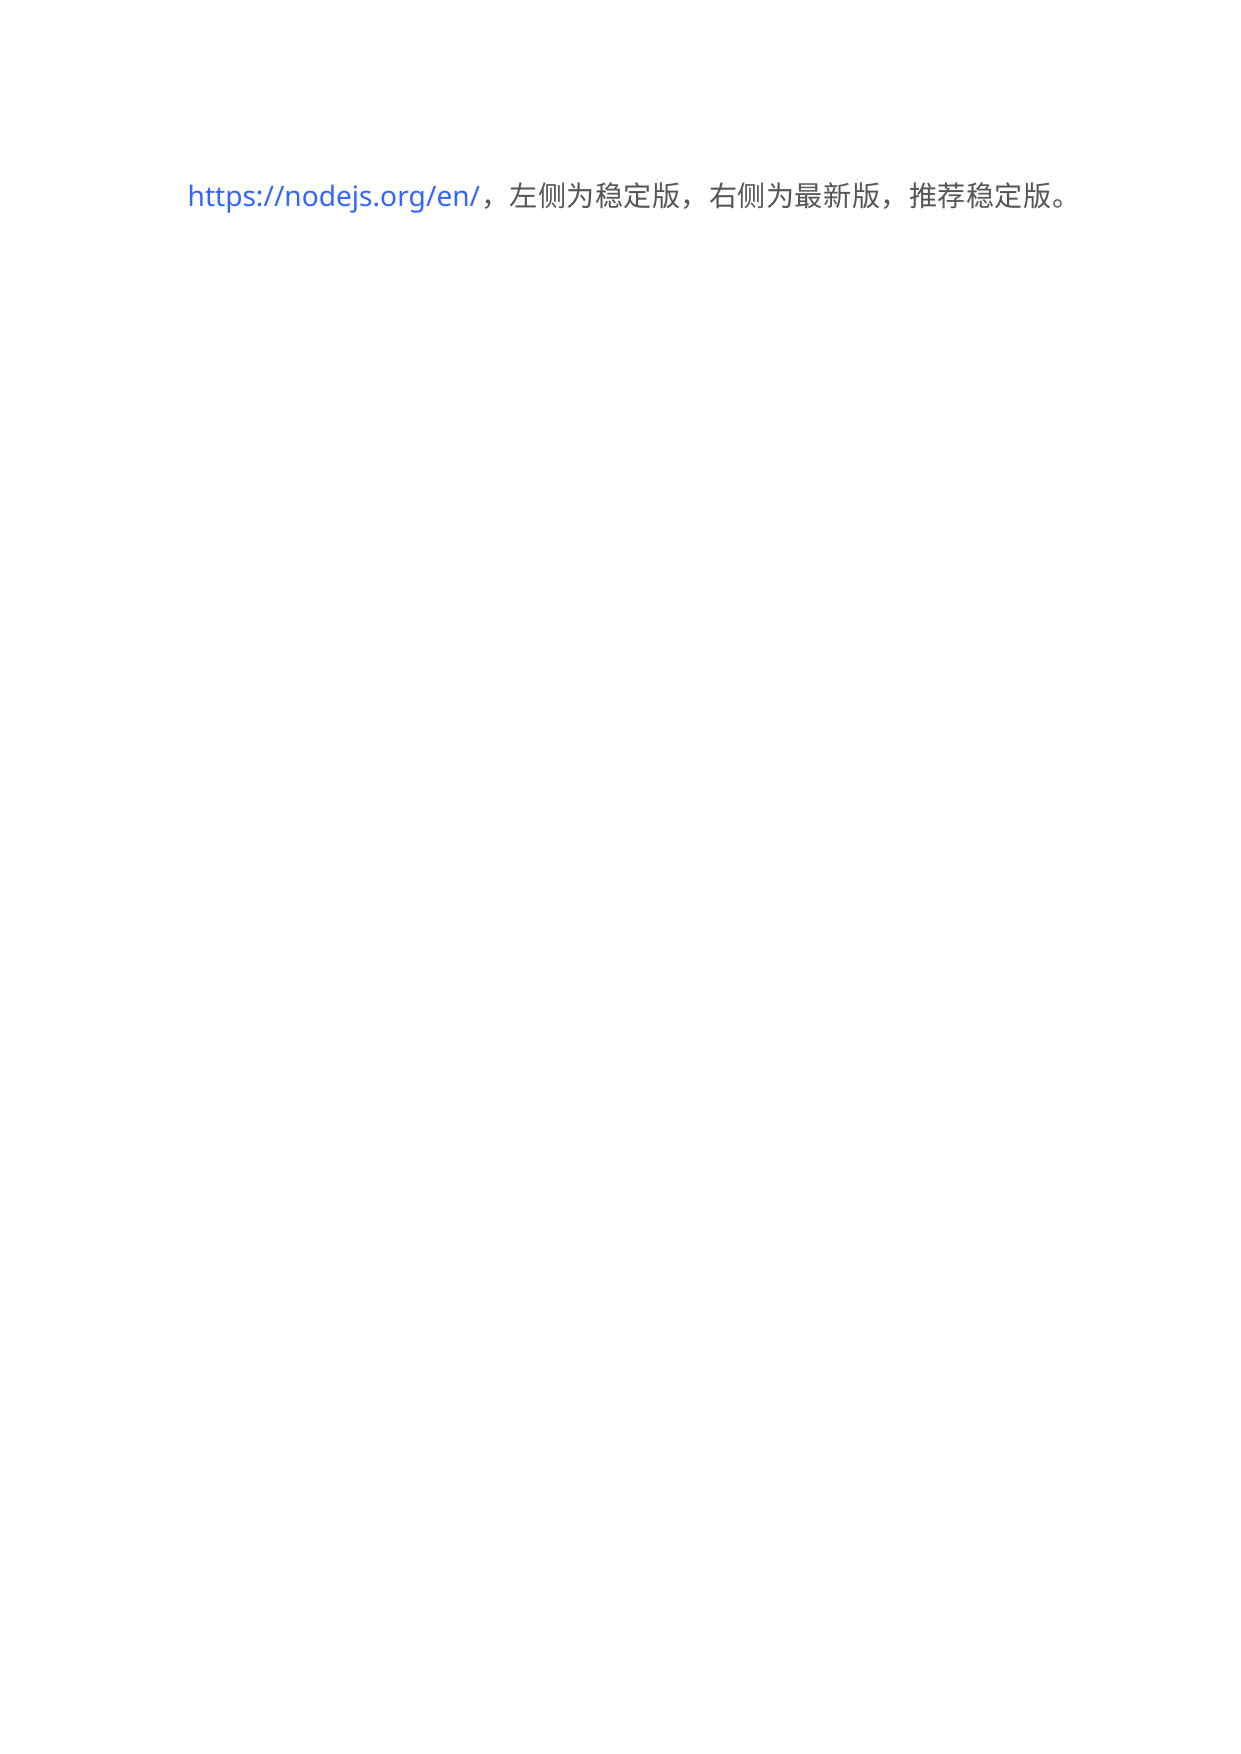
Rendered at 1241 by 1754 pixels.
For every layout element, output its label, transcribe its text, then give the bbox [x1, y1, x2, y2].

text https://nodejs.org/en/，左侧为稳定版，右侧为最新版，推荐稳定版。 [187, 162, 1053, 227]
